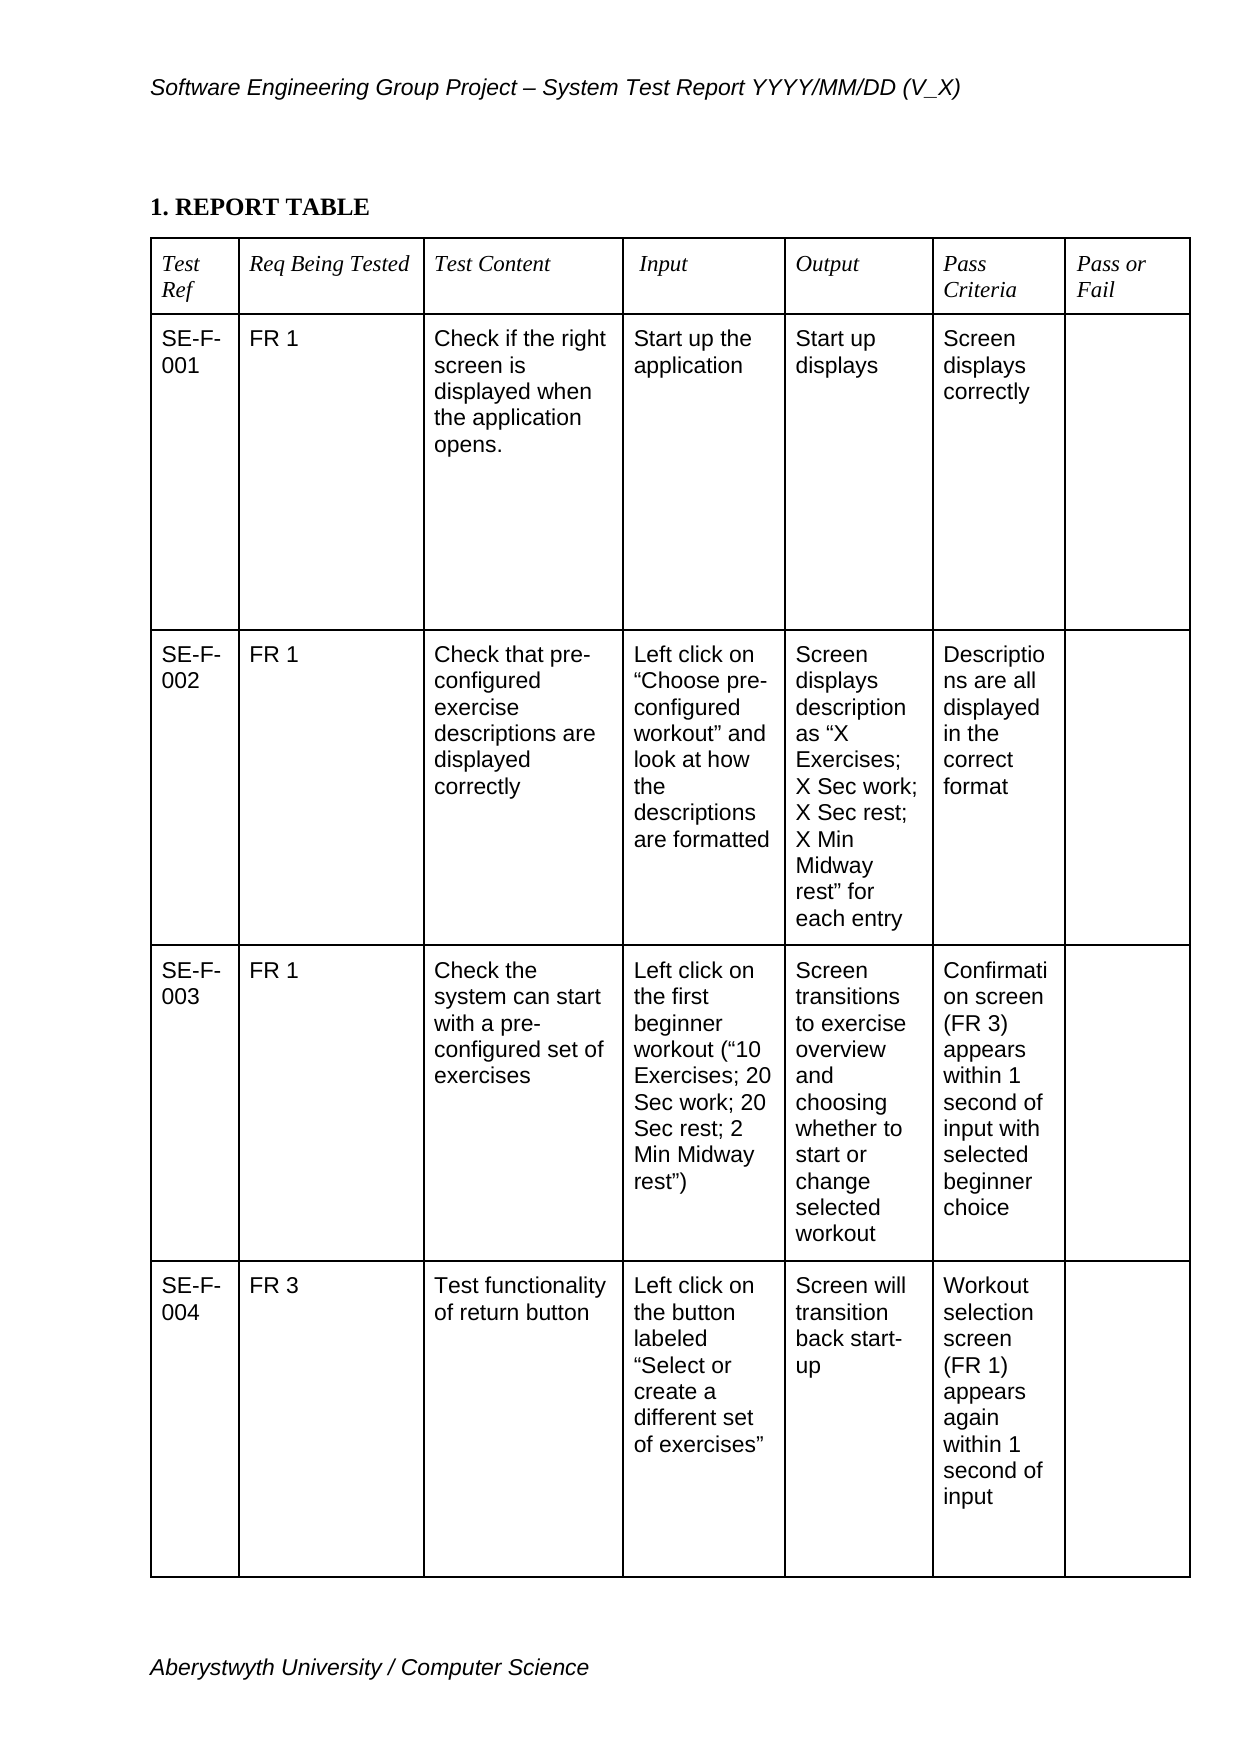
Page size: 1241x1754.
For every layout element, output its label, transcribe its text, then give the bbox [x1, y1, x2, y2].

table_cell Start up displays [786, 315, 932, 628]
table_cell SE-F-003 [152, 946, 238, 1260]
subtitle 1. REPORT TABLE [150, 192, 1090, 220]
table_cell FR 3 [240, 1262, 423, 1576]
table_cell SE-F-001 [152, 315, 238, 628]
table_cell Start up the application [624, 315, 784, 628]
table_cell Check that pre-configured exercise descriptions are displayed correctly [425, 631, 622, 944]
table_cell FR 1 [240, 946, 423, 1260]
table_cell Screen displays correctly [934, 315, 1064, 628]
table_header Pass Criteria [934, 239, 1064, 313]
table_cell [1066, 631, 1189, 944]
table_cell Workout selection screen (FR 1) appears again within 1 second of input [934, 1262, 1064, 1576]
table_cell Screen displays description as “X Exercises; X Sec work; X Sec rest; X Min Midway rest” for each entry [786, 631, 932, 944]
table_cell Check if the right screen is displayed when the application opens. [425, 315, 622, 628]
table_cell Left click on the first beginner workout (“10 Exercises; 20 Sec work; 20 Sec rest; 2 Min Midway rest”) [624, 946, 784, 1260]
table_cell Left click on “Choose pre-configured workout” and look at how the descriptions are formatted [624, 631, 784, 944]
table_cell Confirmation screen (FR 3) appears within 1 second of input with selected beginner choice [934, 946, 1064, 1260]
table_header Pass or Fail [1066, 239, 1189, 313]
table_cell Descriptions are all displayed in the correct format [934, 631, 1064, 944]
table_header Test Content [425, 239, 622, 313]
table_header Test Ref [152, 239, 238, 313]
table_cell Check the system can start with a pre-configured set of exercises [425, 946, 622, 1260]
table_header Output [786, 239, 932, 313]
table_cell SE-F-004 [152, 1262, 238, 1576]
table_cell FR 1 [240, 631, 423, 944]
table_cell SE-F-002 [152, 631, 238, 944]
table_cell Screen will transition back start-up [786, 1262, 932, 1576]
table_cell Screen transitions to exercise overview and choosing whether to start or change selected workout [786, 946, 932, 1260]
table_cell [1066, 946, 1189, 1260]
table_cell Test functionality of return button [425, 1262, 622, 1576]
table_cell FR 1 [240, 315, 423, 628]
table_cell Left click on the button labeled “Select or create a different set of exercises” [624, 1262, 784, 1576]
table_header Input [624, 239, 784, 313]
table_cell [1066, 315, 1189, 628]
table_header Req Being Tested [240, 239, 423, 313]
table_cell [1066, 1262, 1189, 1576]
